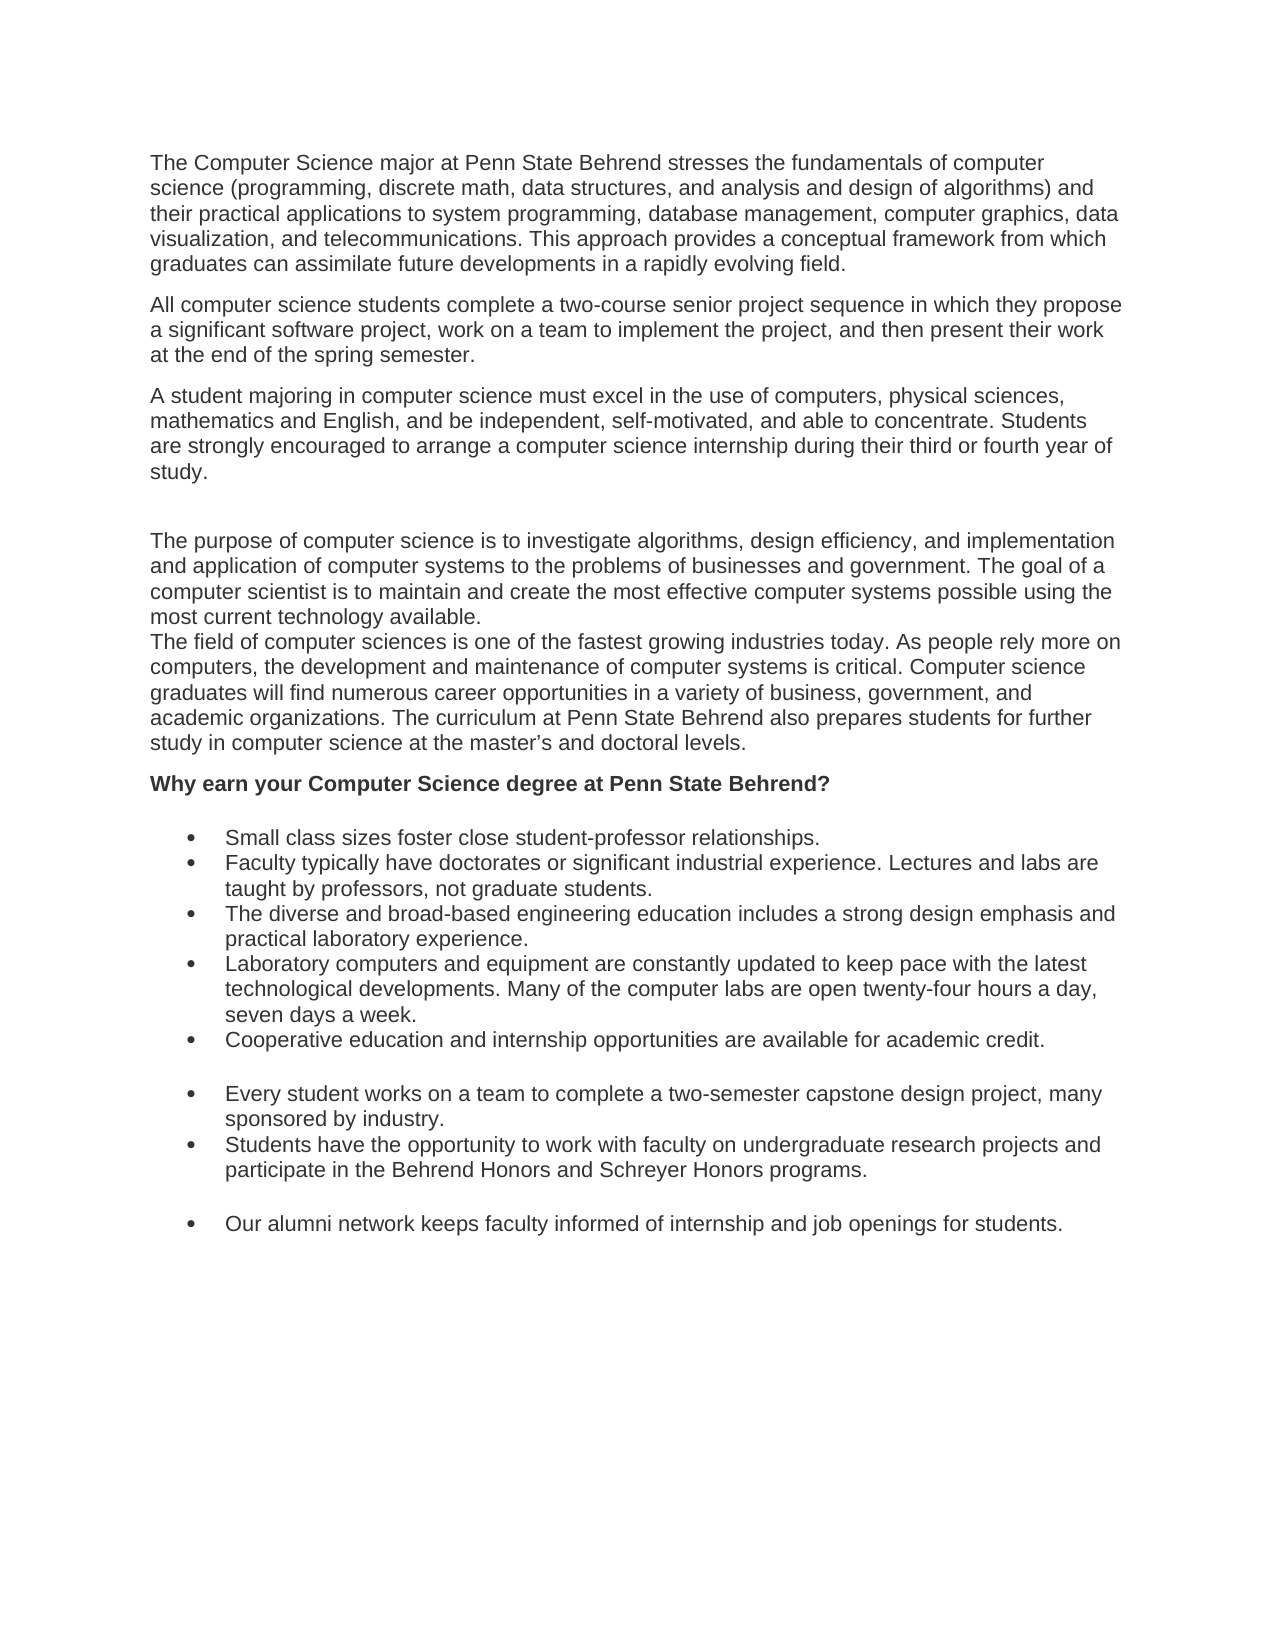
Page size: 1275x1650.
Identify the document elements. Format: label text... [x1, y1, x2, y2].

list The diverse and broad-based engineering education includes a strong design emphasis and practical laboratory experience. [187, 901, 1125, 951]
text All computer science students complete a two-course senior project sequence in which they propose a significant software project, work on a team to implement the project, and then present their work at the end of the spring semester. [150, 292, 1125, 367]
text Why earn your Computer Science degree at Penn State Behrend? [150, 771, 1125, 796]
list Laboratory computers and equipment are constantly updated to keep pace with the latest technological developments. Many of the computer labs are open twenty-four hours a day, seven days a week. [187, 951, 1125, 1027]
text A student majoring in computer science must excel in the use of computers, physical sciences, mathematics and English, and be independent, self-motivated, and able to concentrate. Students are strongly encouraged to arrange a computer science internship during their third or fourth year of study. [150, 383, 1125, 484]
list Small class sizes foster close student-professor relationships. [187, 825, 1125, 850]
list Faculty typically have doctorates or significant industrial experience. Lectures and labs are taught by professors, not graduate students. [187, 850, 1125, 901]
list Our alumni network keeps faculty informed of internship and job openings for students. [187, 1211, 1125, 1236]
text The Computer Science major at Penn State Behrend stresses the fundamentals of computer science (programming, discrete math, data structures, and analysis and design of algorithms) and their practical applications to system programming, database management, computer graphics, data visualization, and telecommunications. This approach provides a conceptual framework from which graduates can assimilate future developments in a rapidly evolving field. [150, 150, 1125, 276]
list Students have the opportunity to work with faculty on undergraduate research projects and participate in the Behrend Honors and Schreyer Honors programs. [187, 1131, 1125, 1182]
list Every student works on a team to complete a two-semester capstone design project, many sponsored by industry. [187, 1081, 1125, 1131]
text The purpose of computer science is to investigate algorithms, design efficiency, and implementation and application of computer systems to the problems of businesses and government. The goal of a computer scientist is to maintain and create the most effective computer systems possible using the most current technology available. The field of computer sciences is one of the fastest growing industries today. As people rely more on computers, the development and maintenance of computer systems is critical. Computer science graduates will find numerous career opportunities in a variety of business, government, and academic organizations. The curriculum at Penn State Behrend also prepares students for further study in computer science at the master’s and doctoral levels. [150, 528, 1125, 755]
list Cooperative education and internship opportunities are available for academic credit. [187, 1027, 1125, 1052]
